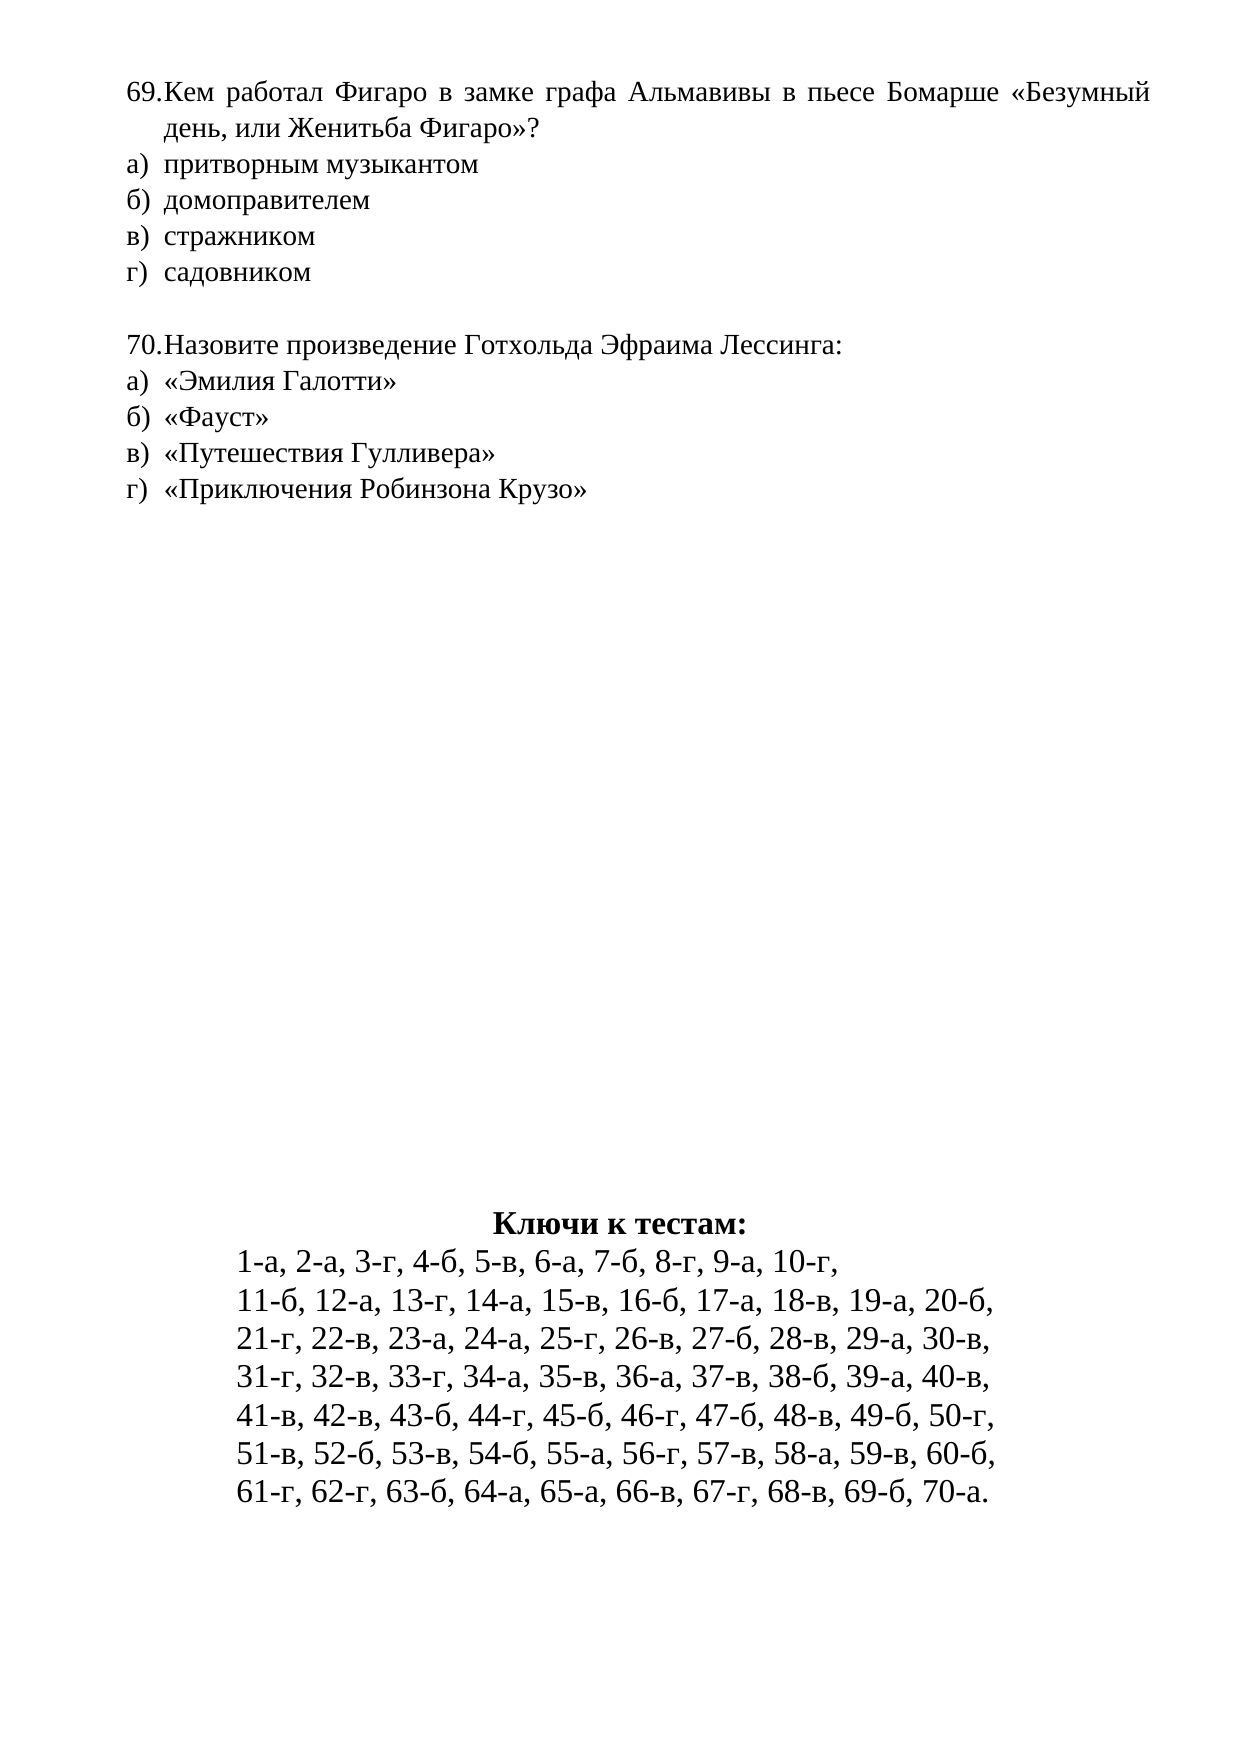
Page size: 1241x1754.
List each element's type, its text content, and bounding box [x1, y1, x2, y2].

text 21-г, 22-в, 23-а, 24-а, 25-г, 26-в, 27-б, 28-в, 29-а, 30-в, [236, 1318, 1152, 1357]
list Кем работал Фигаро в замке графа Альмавивы в пьесе Бомарше «Безумный день, или Женитьба Фигаро»? [126, 74, 1152, 143]
list притворным музыкантом [126, 146, 1152, 180]
list садовником [126, 254, 1152, 288]
text 31-г, 32-в, 33-г, 34-а, 35-в, 36-а, 37-в, 38-б, 39-а, 40-в, [236, 1357, 1152, 1395]
list «Приключения Робинзона Крузо» [126, 471, 1152, 505]
text Ключи к тестам: [89, 1203, 1152, 1242]
list «Эмилия Галотти» [126, 363, 1152, 397]
text 41-в, 42-в, 43-б, 44-г, 45-б, 46-г, 47-б, 48-в, 49-б, 50-г, [236, 1395, 1152, 1433]
text 51-в, 52-б, 53-в, 54-б, 55-а, 56-г, 57-в, 58-а, 59-в, 60-б, [236, 1433, 1152, 1472]
text 61-г, 62-г, 63-б, 64-а, 65-а, 66-в, 67-г, 68-в, 69-б, 70-а. [236, 1472, 1152, 1510]
list Назовите произведение Готхольда Эфраима Лессинга: [126, 327, 1152, 360]
list домоправителем [126, 182, 1152, 216]
list «Фауст» [126, 399, 1152, 433]
list «Путешествия Гулливера» [126, 435, 1152, 469]
list стражником [126, 218, 1152, 252]
text 1-а, 2-а, 3-г, 4-б, 5-в, 6-а, 7-б, 8-г, 9-а, 10-г, [236, 1242, 1152, 1280]
text 11-б, 12-а, 13-г, 14-а, 15-в, 16-б, 17-а, 18-в, 19-а, 20-б, [236, 1280, 1152, 1318]
